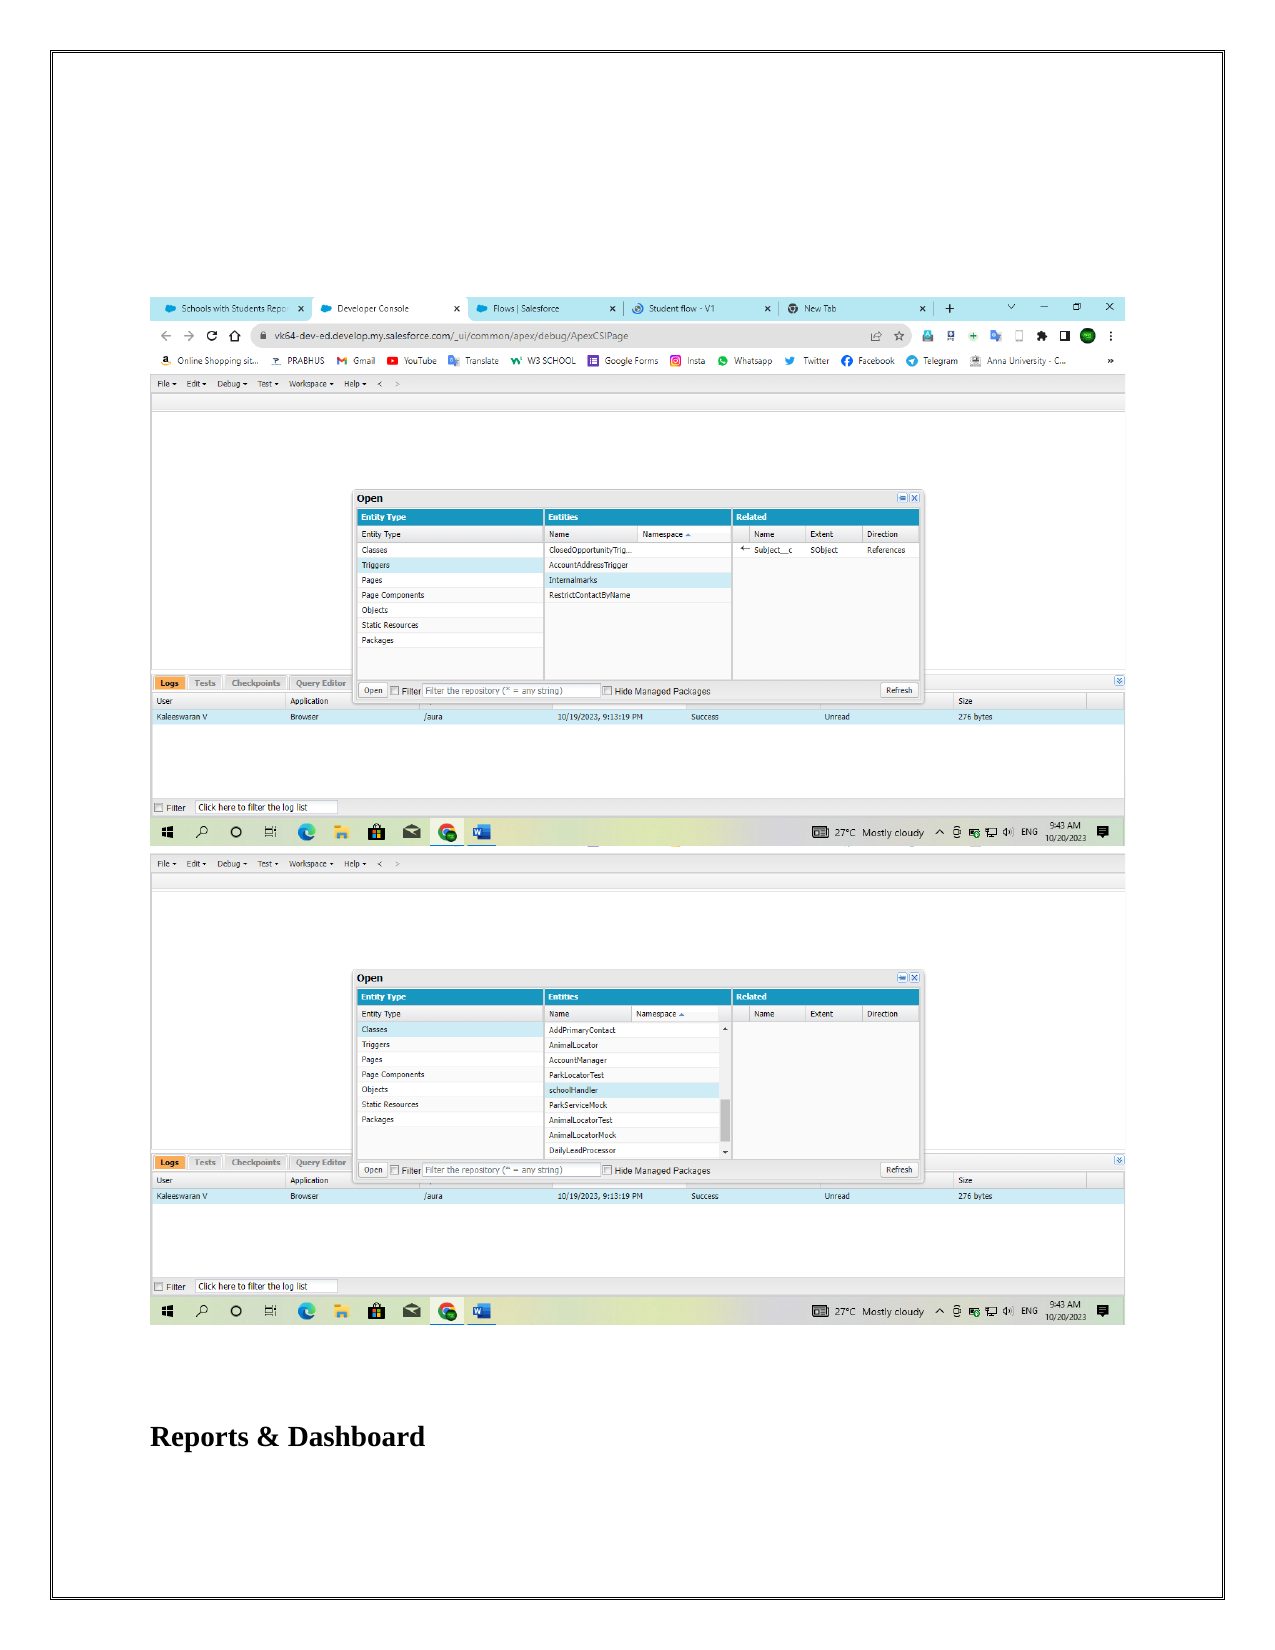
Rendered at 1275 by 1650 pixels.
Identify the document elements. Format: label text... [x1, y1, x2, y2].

text Reports & Dashboard [150, 1419, 1125, 1452]
picture [150, 297, 1125, 1325]
